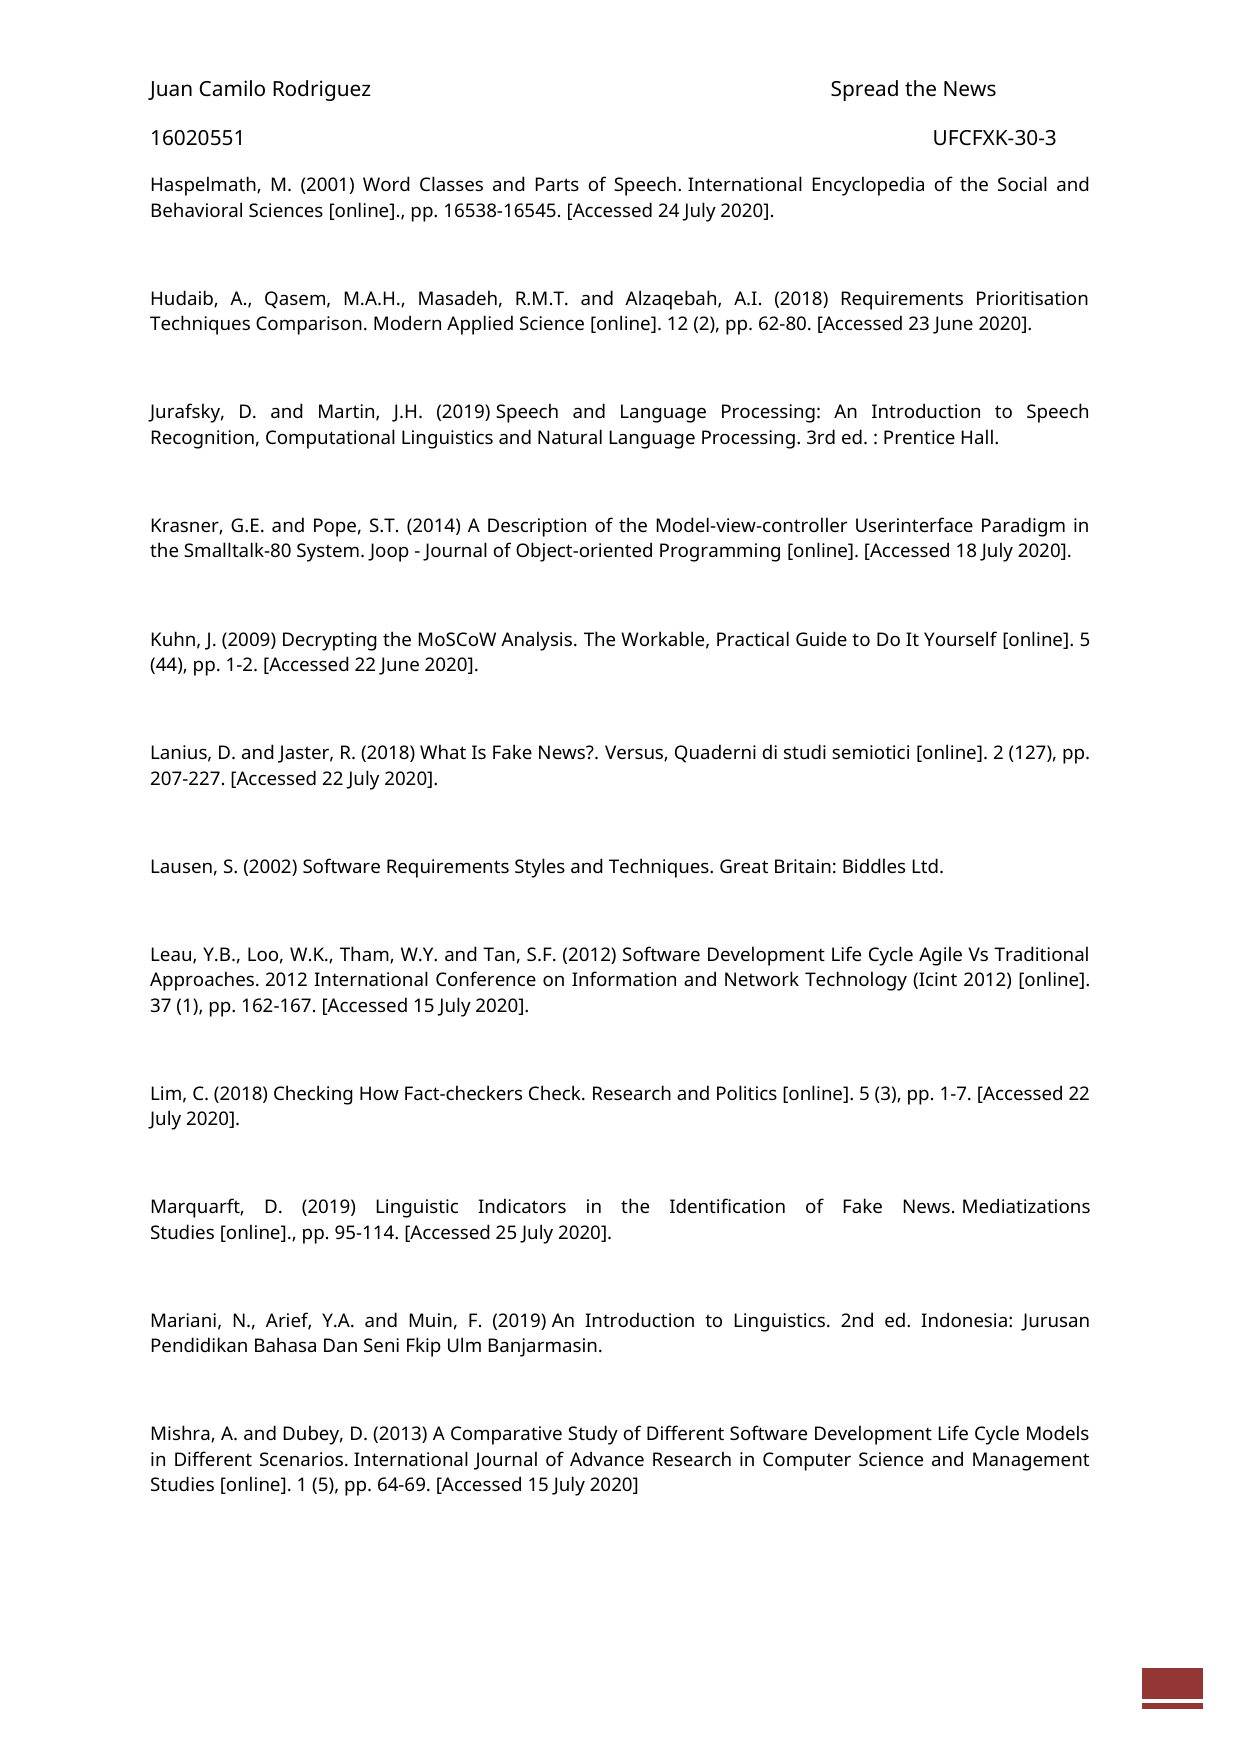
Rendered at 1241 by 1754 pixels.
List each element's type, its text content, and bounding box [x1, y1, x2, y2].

text Krasner, G.E. and Pope, S.T. (2014) A Description of the Model-view-controller Userinterface Paradigm in the Smalltalk-80 System. Joop - Journal of Object-oriented Programming [online]. [Accessed 18 July 2020]. [150, 512, 1090, 563]
text Hudaib, A., Qasem, M.A.H., Masadeh, R.M.T. and Alzaqebah, A.I. (2018) Requirements Prioritisation Techniques Comparison. Modern Applied Science [online]. 12 (2), pp. 62-80. [Accessed 23 June 2020]. [150, 285, 1090, 336]
text Lanius, D. and Jaster, R. (2018) What Is Fake News?. Versus, Quaderni di studi semiotici [online]. 2 (127), pp. 207-227. [Accessed 22 July 2020]. [150, 739, 1090, 790]
text Mishra, A. and Dubey, D. (2013) A Comparative Study of Different Software Development Life Cycle Models in Different Scenarios. International Journal of Advance Research in Computer Science and Management Studies [online]. 1 (5), pp. 64-69. [Accessed 15 July 2020] [150, 1421, 1090, 1497]
text Lausen, S. (2002) Software Requirements Styles and Techniques. Great Britain: Biddles Ltd. [150, 853, 1090, 878]
text Kuhn, J. (2009) Decrypting the MoSCoW Analysis. The Workable, Practical Guide to Do It Yourself [online]. 5 (44), pp. 1-2. [Accessed 22 June 2020]. [150, 626, 1090, 677]
text Haspelmath, M. (2001) Word Classes and Parts of Speech. International Encyclopedia of the Social and Behavioral Sciences [online]., pp. 16538-16545. [Accessed 24 July 2020]. [150, 172, 1090, 223]
text Marquarft, D. (2019) Linguistic Indicators in the Identification of Fake News. Mediatizations Studies [online]., pp. 95-114. [Accessed 25 July 2020]. [150, 1193, 1090, 1244]
text Jurafsky, D. and Martin, J.H. (2019) Speech and Language Processing: An Introduction to Speech Recognition, Computational Linguistics and Natural Language Processing. 3rd ed. : Prentice Hall. [150, 399, 1090, 450]
text Mariani, N., Arief, Y.A. and Muin, F. (2019) An Introduction to Linguistics. 2nd ed. Indonesia: Jurusan Pendidikan Bahasa Dan Seni Fkip Ulm Banjarmasin. [150, 1307, 1090, 1358]
text Lim, C. (2018) Checking How Fact-checkers Check. Research and Politics [online]. 5 (3), pp. 1-7. [Accessed 22 July 2020]. [150, 1080, 1090, 1131]
text Leau, Y.B., Loo, W.K., Tham, W.Y. and Tan, S.F. (2012) Software Development Life Cycle Agile Vs Traditional Approaches. 2012 International Conference on Information and Network Technology (Icint 2012) [online]. 37 (1), pp. 162-167. [Accessed 15 July 2020]. [150, 941, 1090, 1017]
